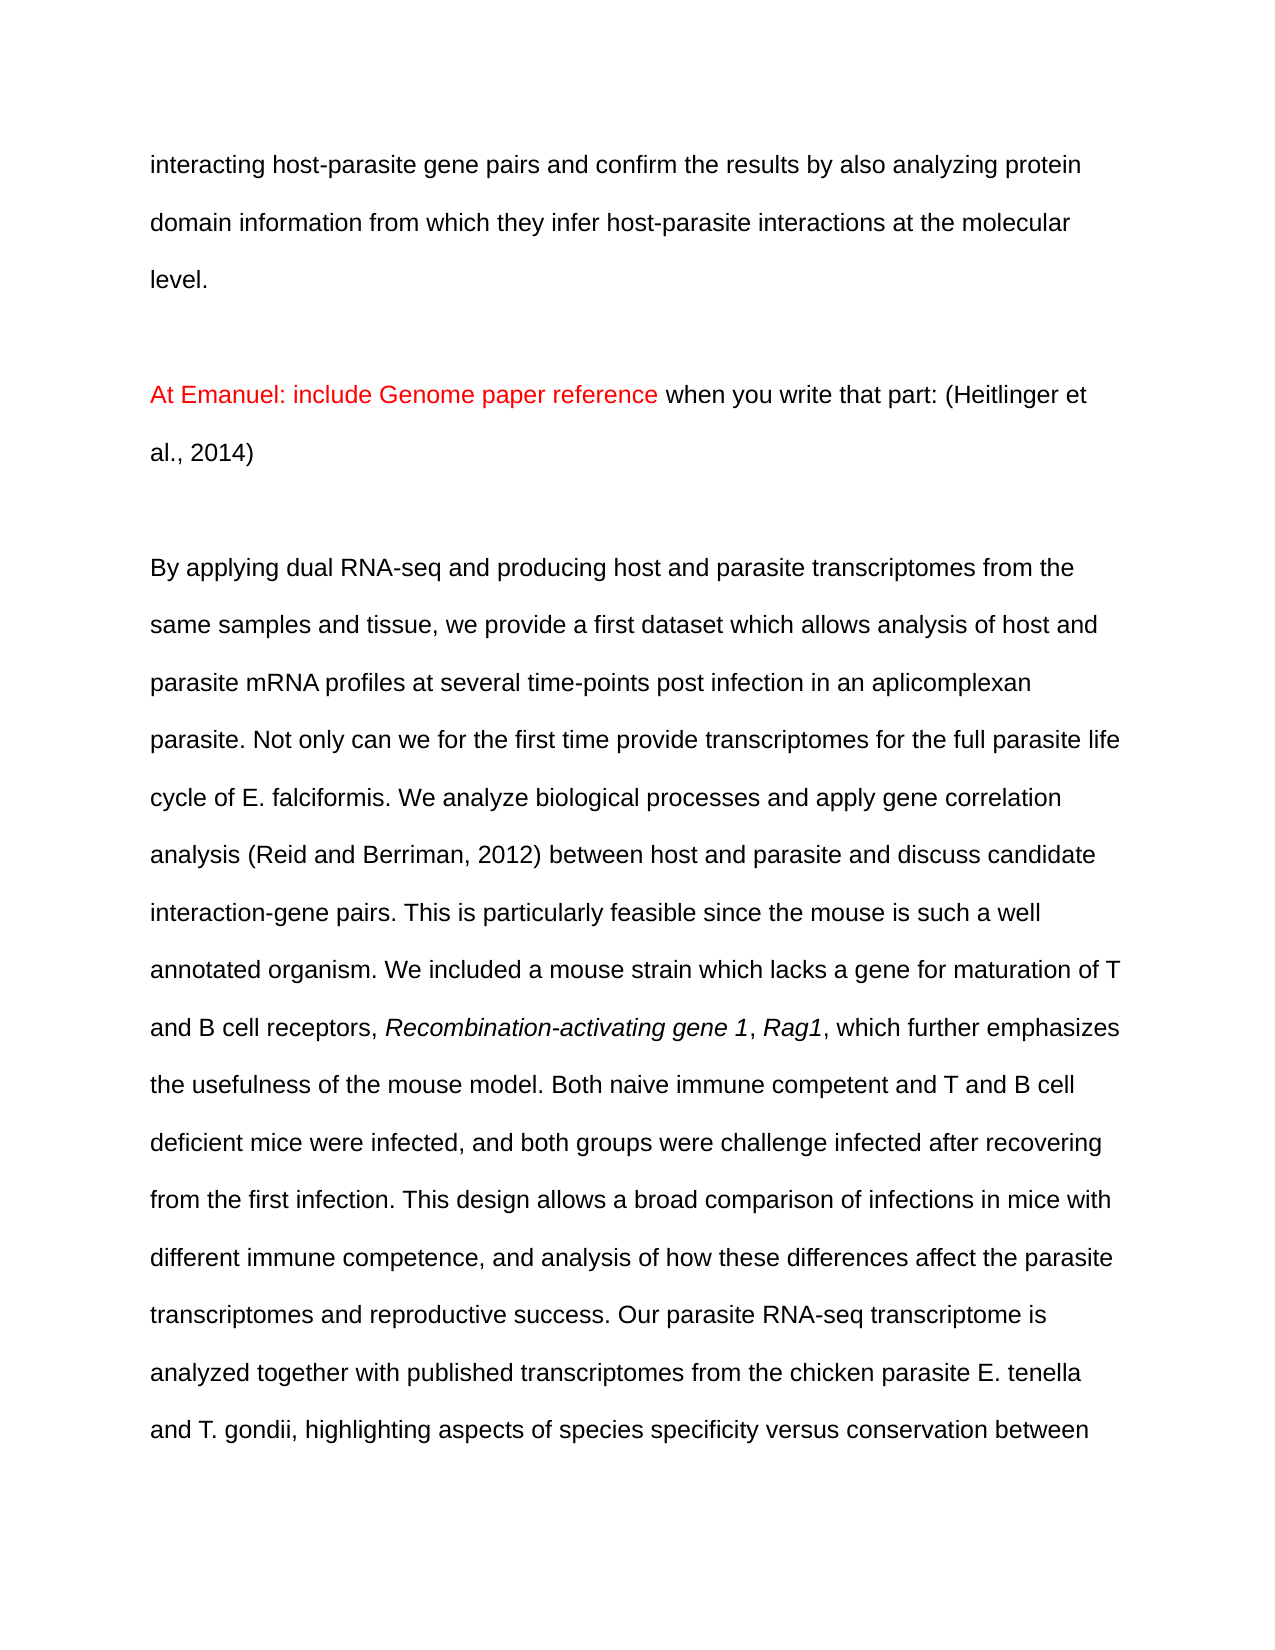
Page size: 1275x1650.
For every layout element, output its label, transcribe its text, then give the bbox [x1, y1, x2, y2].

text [150, 150, 1125, 294]
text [150, 552, 1125, 1444]
text At Emanuel: include Genome paper reference when you write that part: (Heitlinger et al., 2014) [150, 380, 1125, 466]
